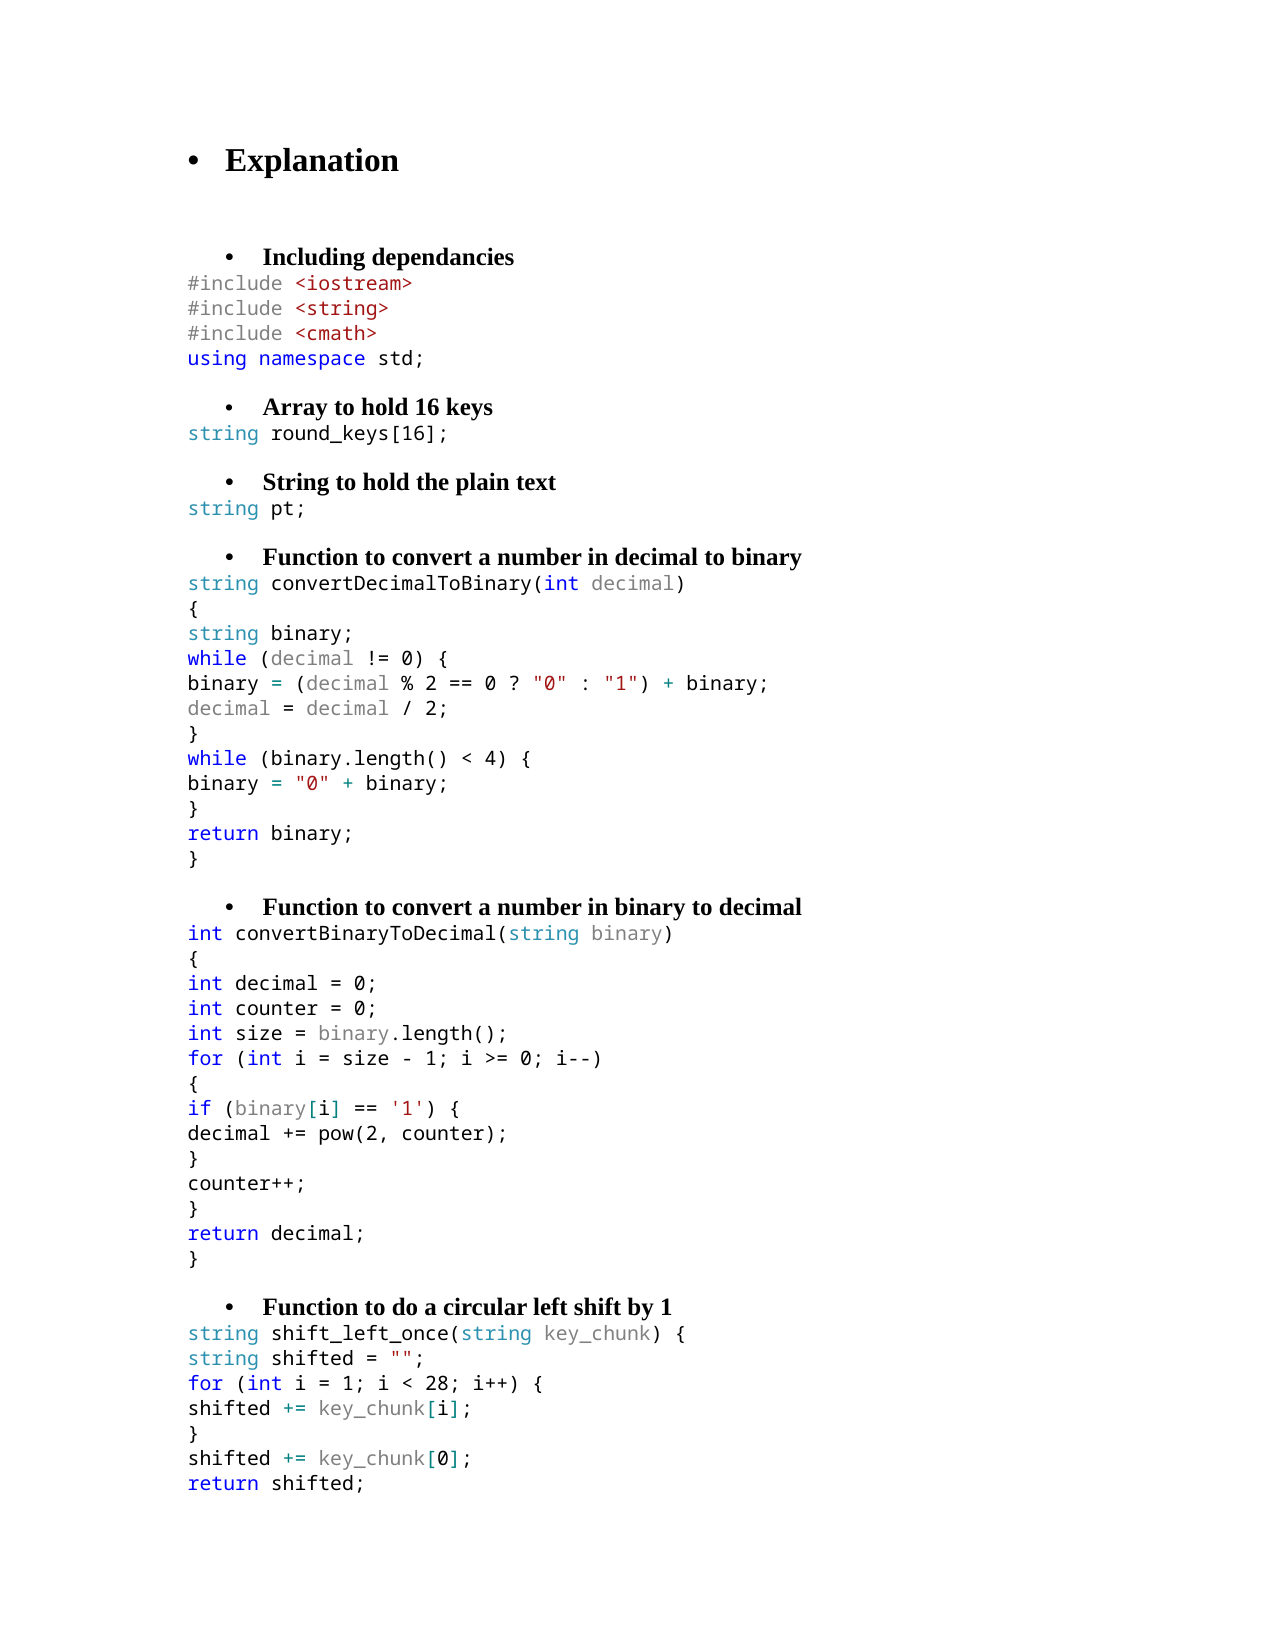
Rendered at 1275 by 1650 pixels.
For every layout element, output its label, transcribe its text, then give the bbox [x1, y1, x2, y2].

list Function to convert a number in binary to decimal [225, 896, 1125, 921]
text string binary; [187, 621, 1125, 646]
text string shift_left_once(string key_chunk) { [187, 1321, 1125, 1346]
text decimal += pow(2, counter); [187, 1121, 1125, 1146]
text int convertBinaryToDecimal(string binary) [187, 921, 1125, 946]
text string shifted = ""; [187, 1346, 1125, 1371]
text shifted += key_chunk[0]; [187, 1446, 1125, 1471]
text } [187, 846, 1125, 871]
text while (decimal != 0) { [187, 646, 1125, 671]
text return shifted; [187, 1471, 1125, 1496]
text for (int i = 1; i < 28; i++) { [187, 1371, 1125, 1396]
text int size = binary.length(); [187, 1021, 1125, 1046]
text string pt; [187, 496, 1125, 521]
text { [187, 946, 1125, 971]
text int decimal = 0; [187, 971, 1125, 996]
text } [187, 1246, 1125, 1271]
text } [187, 796, 1125, 821]
text #include <iostream> [187, 271, 1125, 296]
text counter++; [187, 1171, 1125, 1196]
text while (binary.length() < 4) { [187, 746, 1125, 771]
text decimal = decimal / 2; [187, 696, 1125, 721]
text { [187, 596, 1125, 621]
text for (int i = size - 1; i >= 0; i--) [187, 1046, 1125, 1071]
text } [187, 1196, 1125, 1221]
text return decimal; [187, 1221, 1125, 1246]
list Explanation [187, 150, 1125, 177]
text binary = "0" + binary; [187, 771, 1125, 796]
text #include <string> [187, 296, 1125, 321]
list Array to hold 16 keys [225, 396, 1125, 421]
text } [187, 1146, 1125, 1171]
text string round_keys[16]; [187, 421, 1125, 446]
text binary = (decimal % 2 == 0 ? "0" : "1") + binary; [187, 671, 1125, 696]
list Function to do a circular left shift by 1 [225, 1296, 1125, 1321]
text } [187, 721, 1125, 746]
text string convertDecimalToBinary(int decimal) [187, 571, 1125, 596]
text shifted += key_chunk[i]; [187, 1396, 1125, 1421]
list Function to convert a number in decimal to binary [225, 546, 1125, 571]
text if (binary[i] == '1') { [187, 1096, 1125, 1121]
text { [187, 1071, 1125, 1096]
text } [187, 1421, 1125, 1446]
text using namespace std; [187, 346, 1125, 371]
list String to hold the plain text [225, 471, 1125, 496]
text #include <cmath> [187, 321, 1125, 346]
text return binary; [187, 821, 1125, 846]
list Including dependancies [225, 246, 1125, 271]
text int counter = 0; [187, 996, 1125, 1021]
